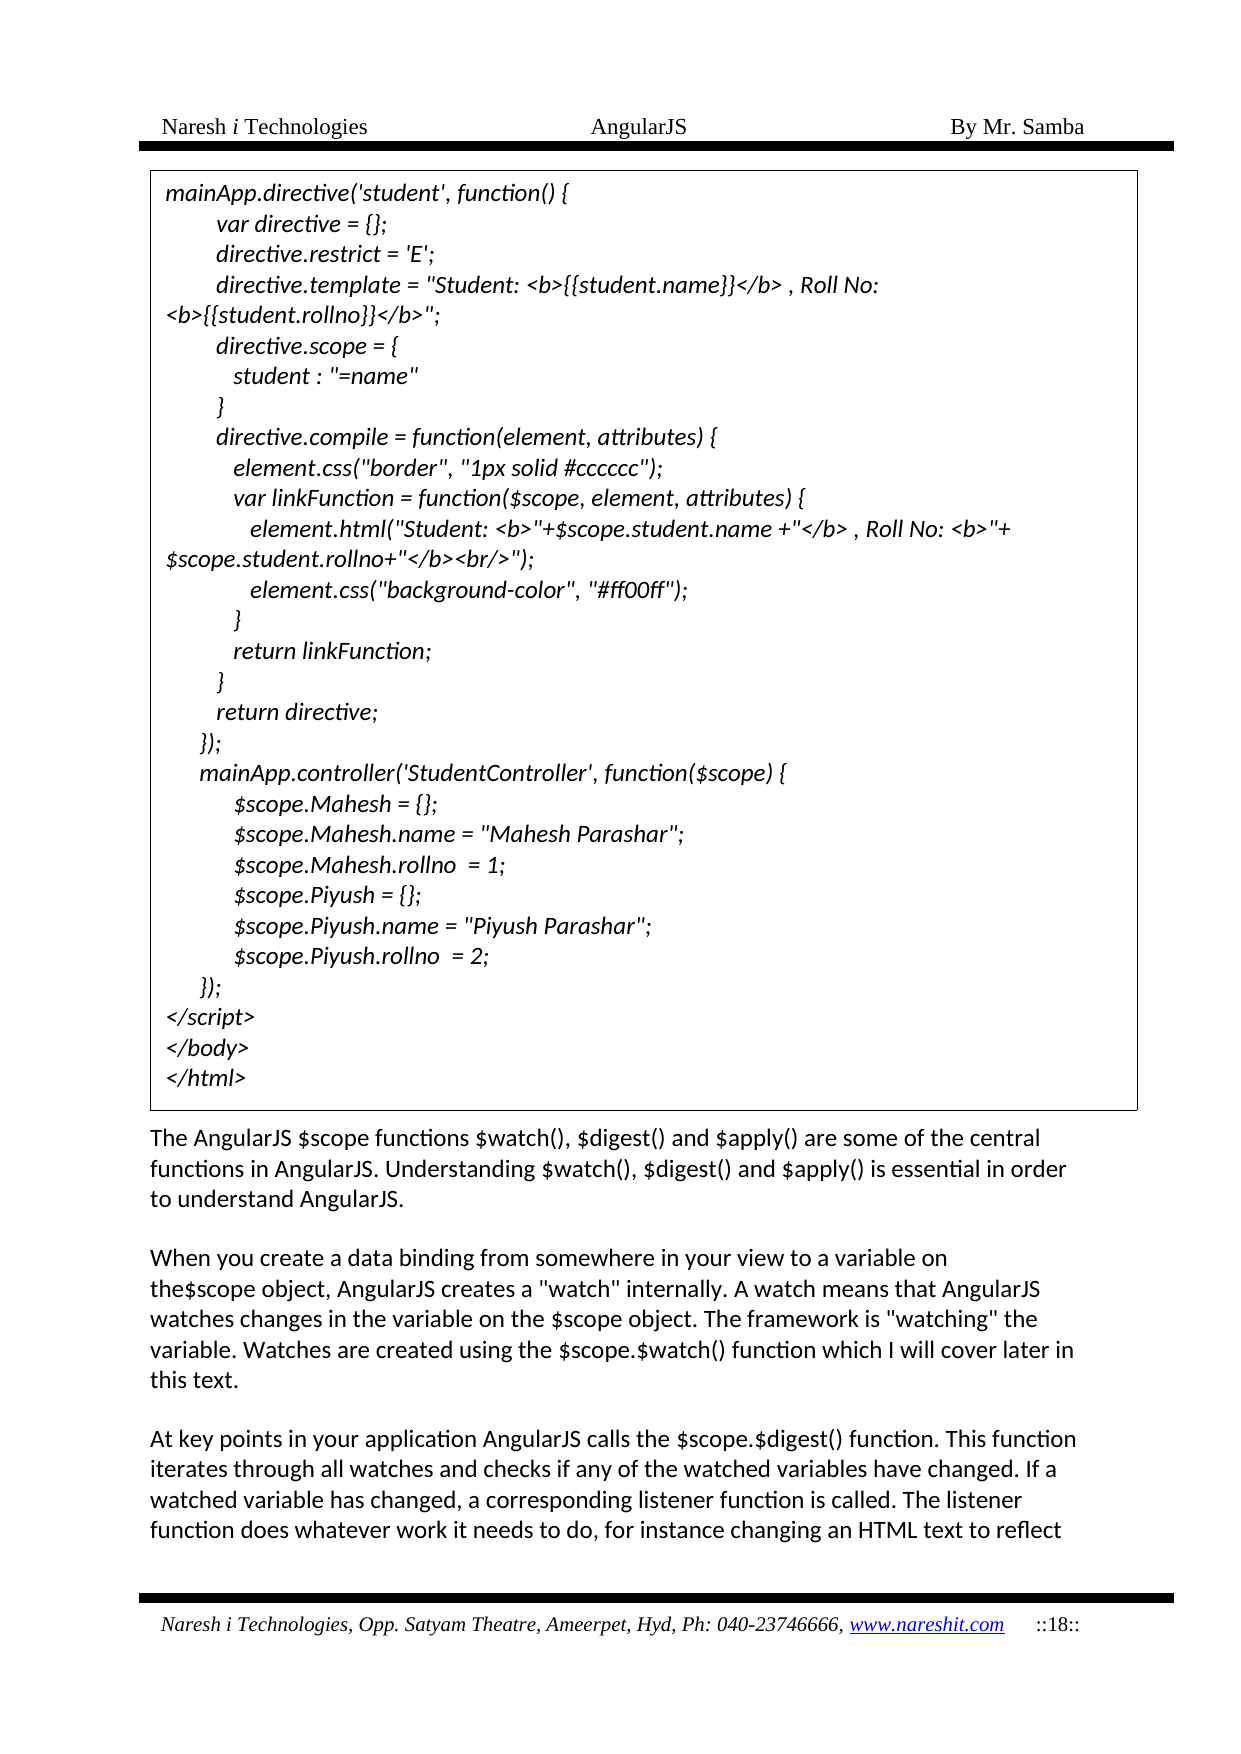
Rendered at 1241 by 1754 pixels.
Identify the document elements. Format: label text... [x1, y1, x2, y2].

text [150, 1423, 1090, 1545]
text The AngularJS $scope functions $watch(), $digest() and $apply() are some of the central functions in AngularJS. Understanding $watch(), $digest() and $apply() is essential in order to understand AngularJS. [150, 164, 1090, 1242]
text When you create a data binding from somewhere in your view to a variable on the$scope object, AngularJS creates a "watch" internally. A watch means that AngularJS watches changes in the variable on the $scope object. The framework is "watching" the variable. Watches are created using the $scope.$watch() function which I will cover later in this text. [150, 1242, 1090, 1423]
